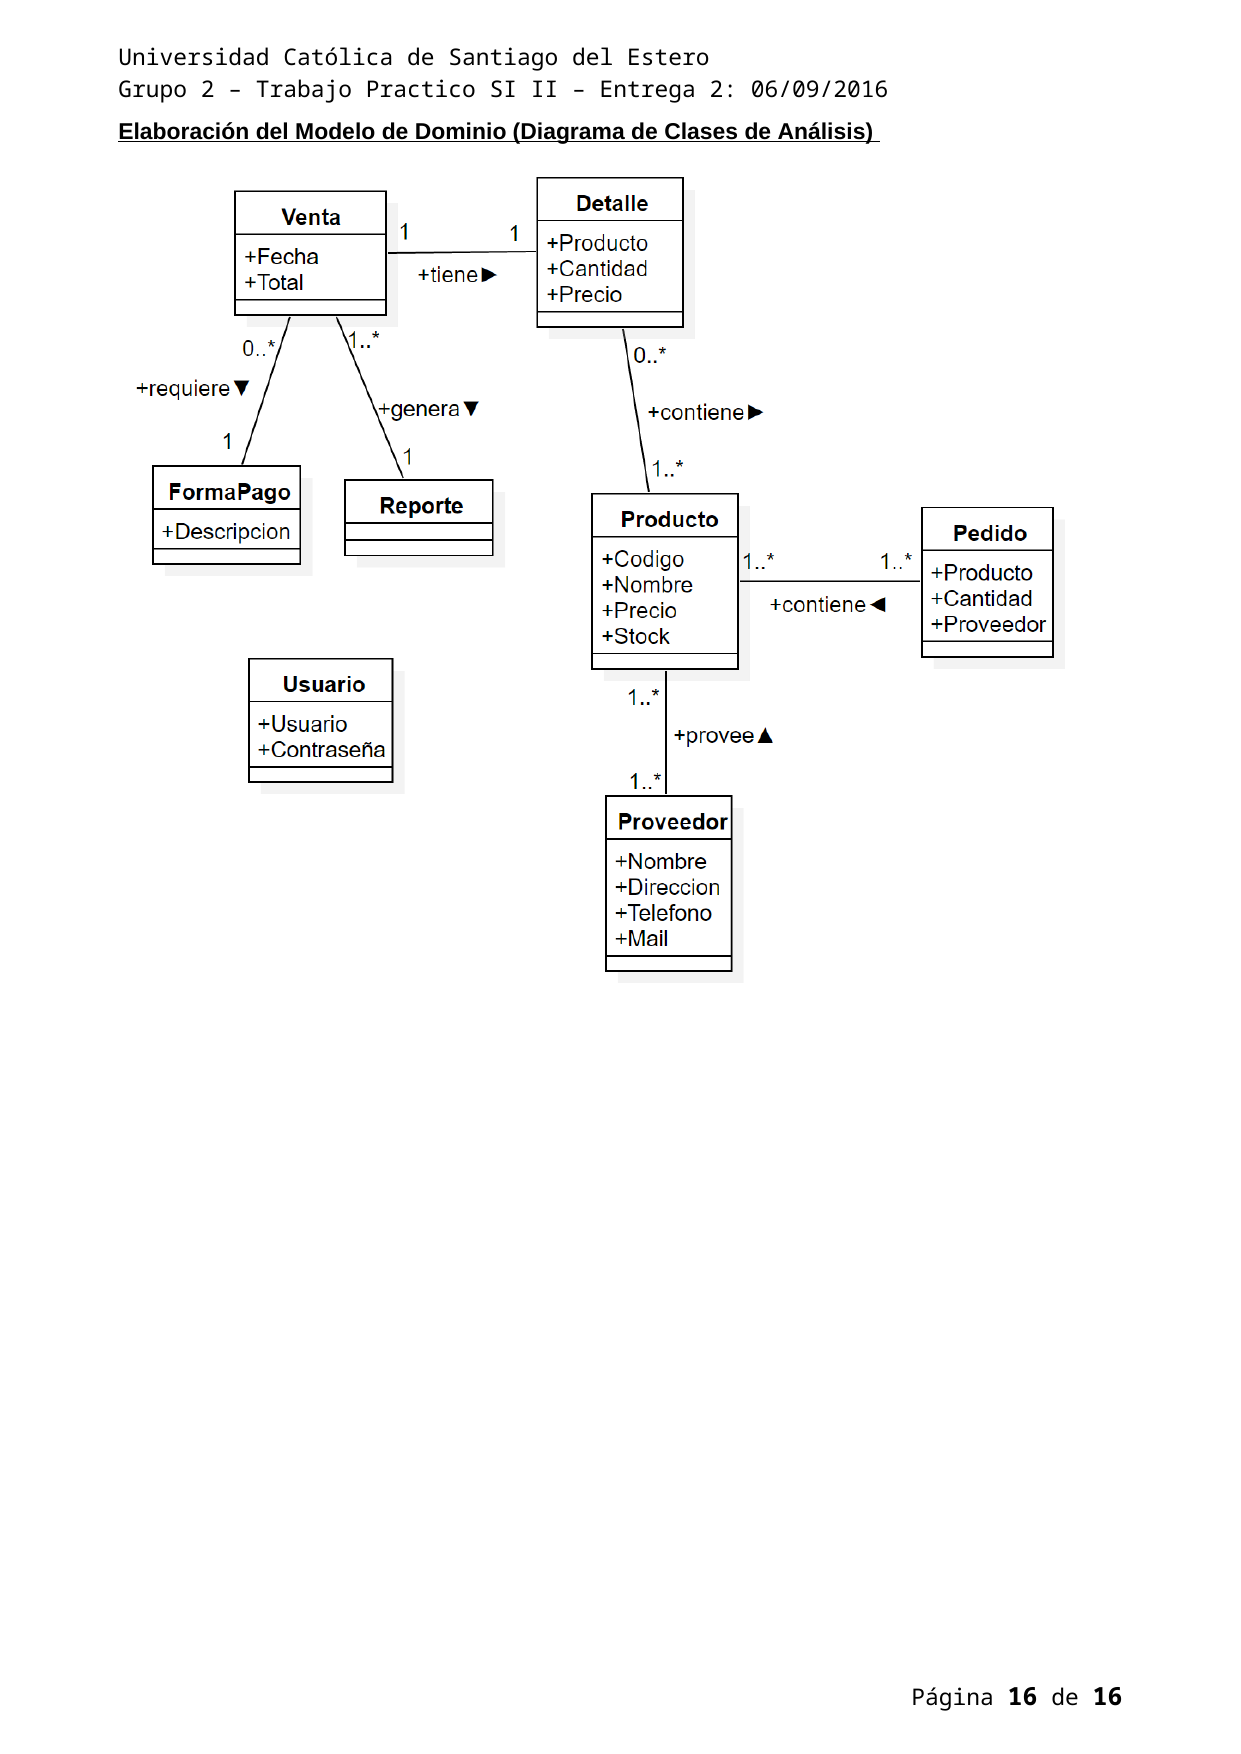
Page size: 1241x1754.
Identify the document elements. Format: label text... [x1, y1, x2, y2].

text Elaboración del Modelo de Dominio (Diagrama de Clases de Análisis) [118, 118, 1122, 144]
picture [118, 160, 1086, 988]
